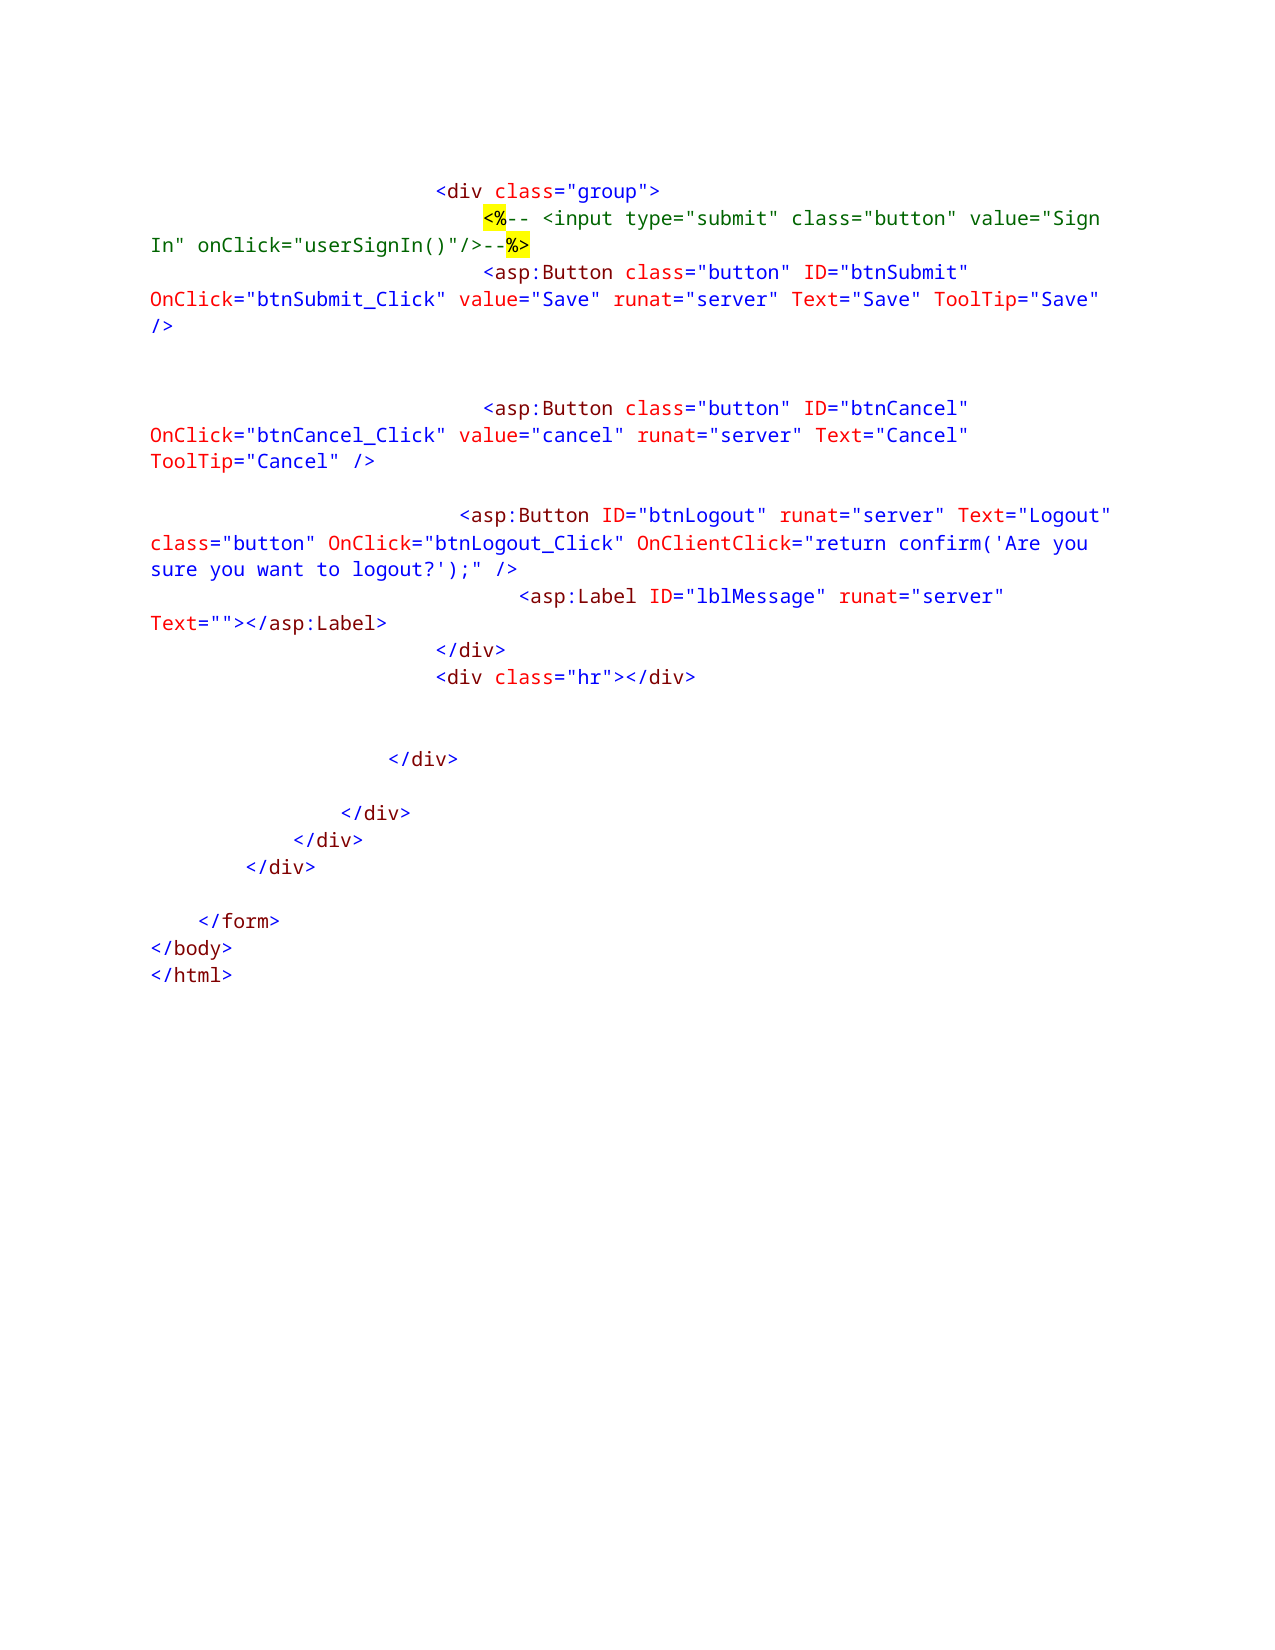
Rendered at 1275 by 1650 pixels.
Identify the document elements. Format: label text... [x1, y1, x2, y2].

text </html> [150, 961, 1125, 988]
text </body> [150, 934, 1125, 961]
text </form> [150, 907, 1125, 934]
text </div> [150, 853, 1125, 881]
text </div> [150, 827, 1125, 853]
text </div> [150, 746, 1125, 773]
text </div> [150, 799, 1125, 827]
text <asp:Button class="button" ID="btnCancel" OnClick="btnCancel_Click" value="cancel" runat="server" Text="Cancel" ToolTip="Cancel" /> [150, 394, 1125, 475]
text <asp:Button class="button" ID="btnSubmit" OnClick="btnSubmit_Click" value="Save" runat="server" Text="Save" ToolTip="Save" /> [150, 258, 1125, 339]
text <asp:Button ID="btnLogout" runat="server" Text="Logout" class="button" OnClick="btnLogout_Click" OnClientClick="return confirm('Are you sure you want to logout?');" /> [150, 502, 1125, 583]
text </div> [150, 637, 1125, 664]
text <asp:Label ID="lblMessage" runat="server" Text=""></asp:Label> [150, 583, 1125, 637]
text <div class="group"> [150, 177, 1125, 204]
text <%-- <input type="submit" class="button" value="Sign In" onClick="userSignIn()"/>--%> [150, 204, 1125, 258]
text <div class="hr"></div> [150, 664, 1125, 691]
